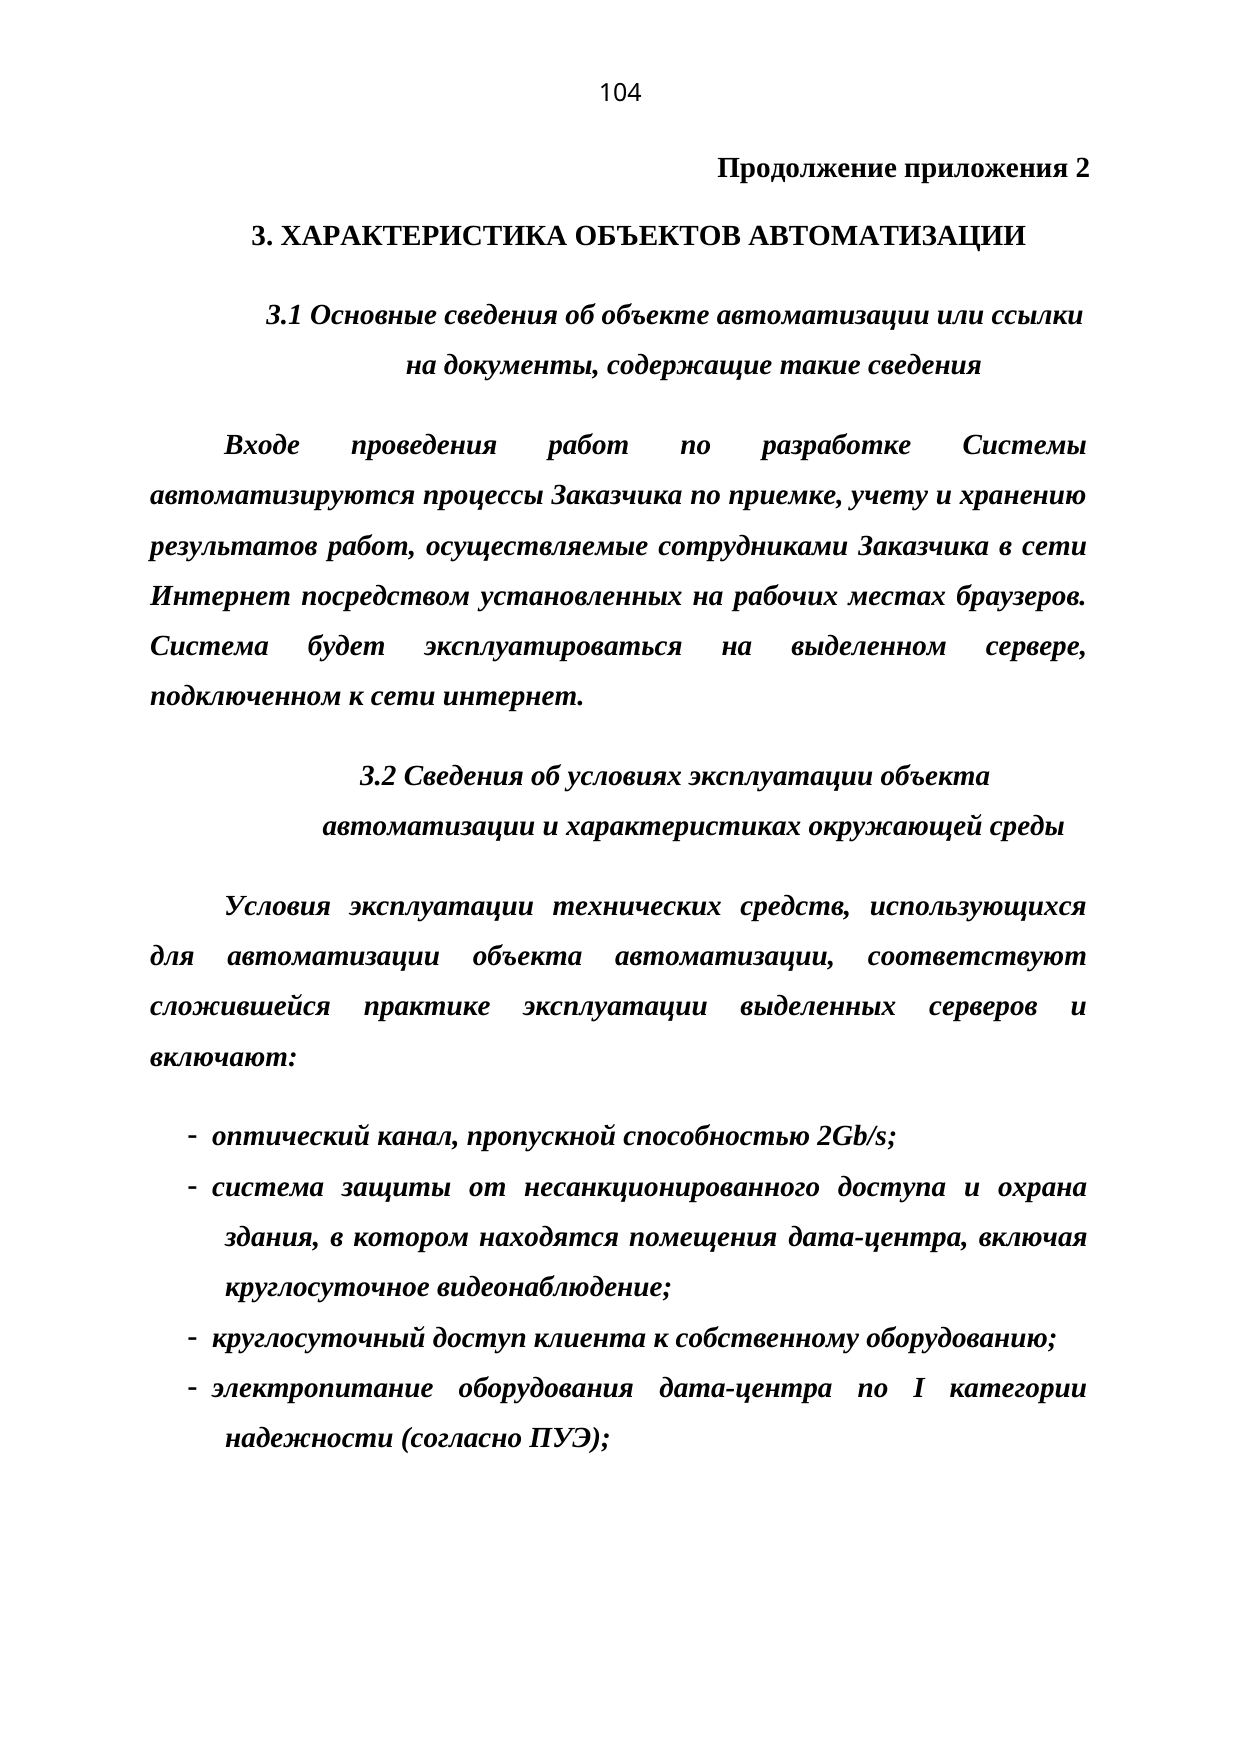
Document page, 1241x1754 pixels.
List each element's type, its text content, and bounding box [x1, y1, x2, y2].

list Сведения об условиях эксплуатации объекта автоматизации и характеристиках окружающей среды [262, 758, 1090, 842]
text Условия эксплуатации технических средств, использующихся для автоматизации объекта автоматизации, соответствуют сложившейся практике эксплуатации выделенных серверов и включают: [150, 888, 1090, 1072]
list электропитание оборудования дата-центра по I категории надежности (согласно ПУЭ); [187, 1370, 1090, 1454]
list оптический канал, пропускной способностью 2Gb/s; [187, 1118, 1090, 1152]
list Основные сведения об объекте автоматизации или ссылки на документы, содержащие такие сведения [262, 297, 1090, 381]
list круглосуточный доступ клиента к собственному оборудованию; [187, 1320, 1090, 1353]
list система защиты от несанкционированного доступа и охрана здания, в котором находятся помещения дата-центра, включая круглосуточное видеонаблюдение; [187, 1169, 1090, 1303]
list Характеристика объектов автоматизации [187, 218, 1090, 251]
text Входе проведения работ по разработке Системы автоматизируются процессы Заказчика по приемке, учету и хранению результатов работ, осуществляемые сотрудниками Заказчика в сети Интернет посредством установленных на рабочих местах браузеров. Система будет эксплуатироваться на выделенном сервере, подключенном к сети интернет. [150, 427, 1090, 712]
text Продолжение приложения 2 [150, 150, 1090, 183]
